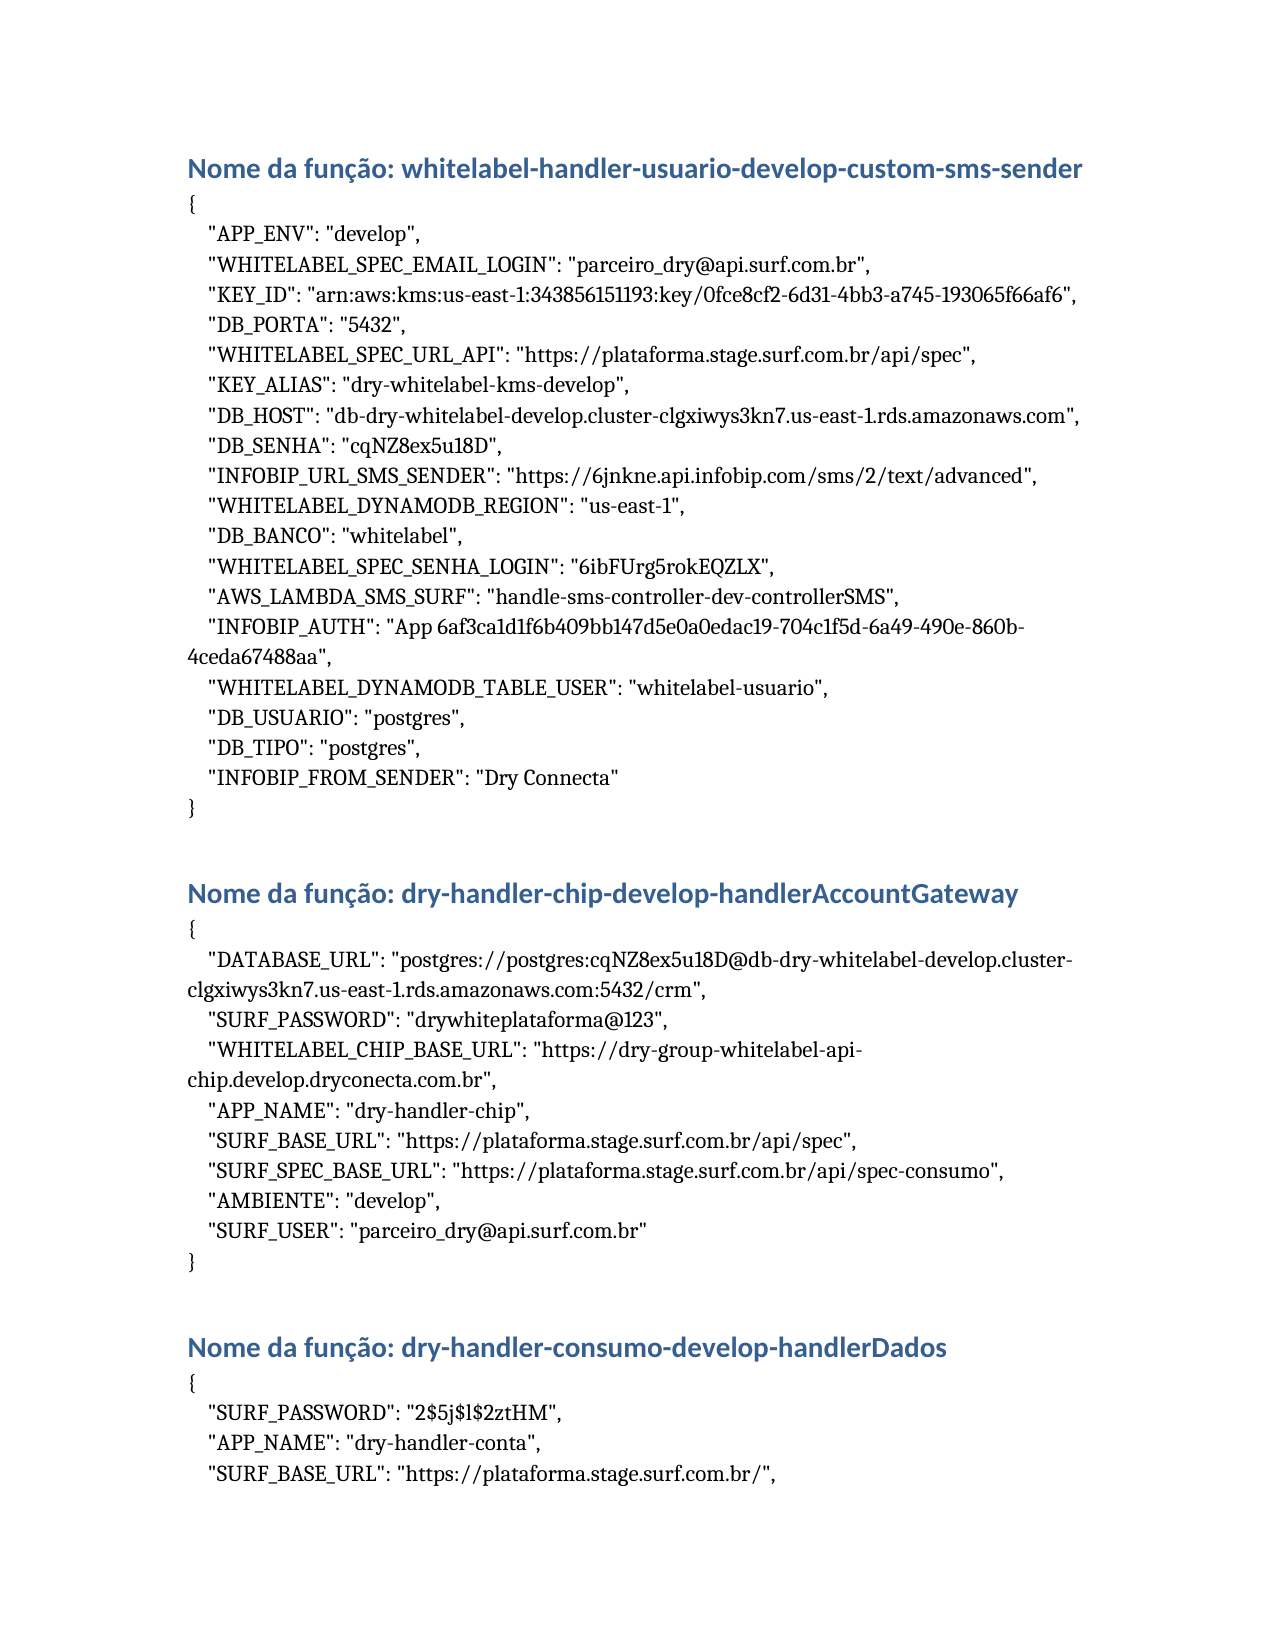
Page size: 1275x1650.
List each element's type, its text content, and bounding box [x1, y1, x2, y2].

subtitle Nome da função: dry-handler-chip-develop-handlerAccountGateway [187, 875, 1087, 911]
subtitle Nome da função: dry-handler-consumo-develop-handlerDados [187, 1329, 1087, 1364]
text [187, 1370, 1087, 1487]
text { "APP_ENV": "develop", "WHITELABEL_SPEC_EMAIL_LOGIN": "parceiro_dry@api.surf.com.br", "KEY_ID": "arn:aws:kms:us-east-1:343856151193:key/0fce8cf2-6d31-4bb3-a745-193065f66af6", "DB_PORTA": "5432", "WHITELABEL_SPEC_URL_API": "https://plataforma.stage.surf.com.br/api/spec", "KEY_ALIAS": "dry-whitelabel-kms-develop", "DB_HOST": "db-dry-whitelabel-develop.cluster-clgxiwys3kn7.us-east-1.rds.amazonaws.com", "DB_SENHA": "cqNZ8ex5u18D", "INFOBIP_URL_SMS_SENDER": "https://6jnkne.api.infobip.com/sms/2/text/advanced", "WHITELABEL_DYNAMODB_REGION": "us-east-1", "DB_BANCO": "whitelabel", "WHITELABEL_SPEC_SENHA_LOGIN": "6ibFUrg5rokEQZLX", "AWS_LAMBDA_SMS_SURF": "handle-sms-controller-dev-controllerSMS", "INFOBIP_AUTH": "App 6af3ca1d1f6b409bb147d5e0a0edac19-704c1f5d-6a49-490e-860b-4ceda67488aa", "WHITELABEL_DYNAMODB_TABLE_USER": "whitelabel-usuario", "DB_USUARIO": "postgres", "DB_TIPO": "postgres", "INFOBIP_FROM_SENDER": "Dry Connecta" } [187, 191, 1087, 821]
text { "DATABASE_URL": "postgres://postgres:cqNZ8ex5u18D@db-dry-whitelabel-develop.cluster-clgxiwys3kn7.us-east-1.rds.amazonaws.com:5432/crm", "SURF_PASSWORD": "drywhiteplataforma@123", "WHITELABEL_CHIP_BASE_URL": "https://dry-group-whitelabel-api-chip.develop.dryconecta.com.br", "APP_NAME": "dry-handler-chip", "SURF_BASE_URL": "https://plataforma.stage.surf.com.br/api/spec", "SURF_SPEC_BASE_URL": "https://plataforma.stage.surf.com.br/api/spec-consumo", "AMBIENTE": "develop", "SURF_USER": "parceiro_dry@api.surf.com.br" } [187, 916, 1087, 1275]
subtitle Nome da função: whitelabel-handler-usuario-develop-custom-sms-sender [187, 150, 1087, 186]
